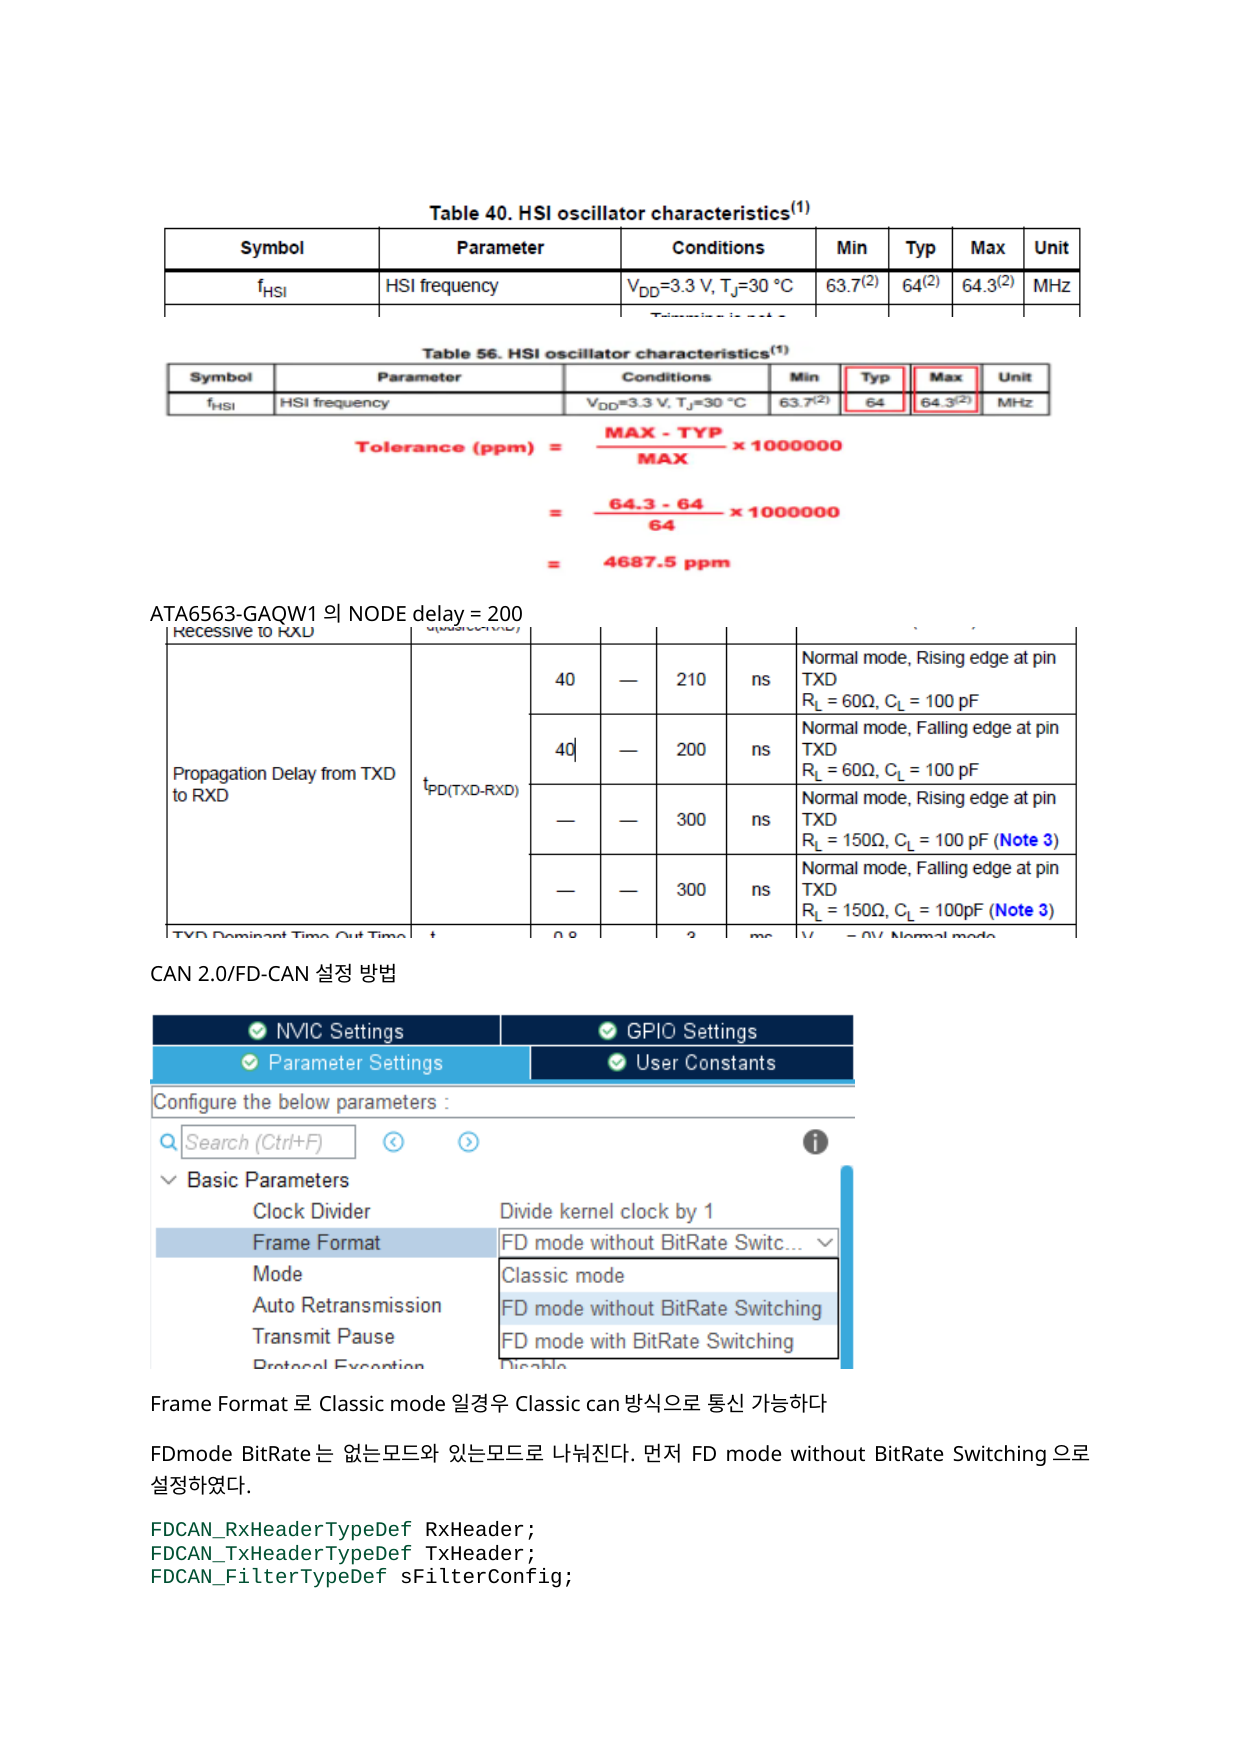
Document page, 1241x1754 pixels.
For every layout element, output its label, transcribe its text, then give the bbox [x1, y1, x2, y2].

text ATA6563-GAQW1의 NODE delay = 200 [150, 598, 1090, 627]
text FDCAN_TxHeaderTypeDef TxHeader; [150, 1543, 1090, 1566]
text Frame Format 로 Classic mode 일경우 Classic can방식으로 통신 가능하다 [150, 1387, 1090, 1418]
picture [150, 335, 1080, 579]
text FDCAN_FilterTypeDef sFilterConfig; [150, 1566, 1090, 1590]
picture [150, 177, 1091, 317]
picture [150, 1006, 855, 1369]
text FDCAN_RxHeaderTypeDef RxHeader; [150, 1519, 1090, 1543]
text CAN 2.0/FD-CAN 설정 방법 [150, 957, 1090, 987]
text FDmode BitRate는 없는모드와 있는모드로 나눠진다. 먼저 FD mode without BitRate Switching으로 설정하였다. [150, 1437, 1090, 1500]
picture [150, 627, 1091, 938]
